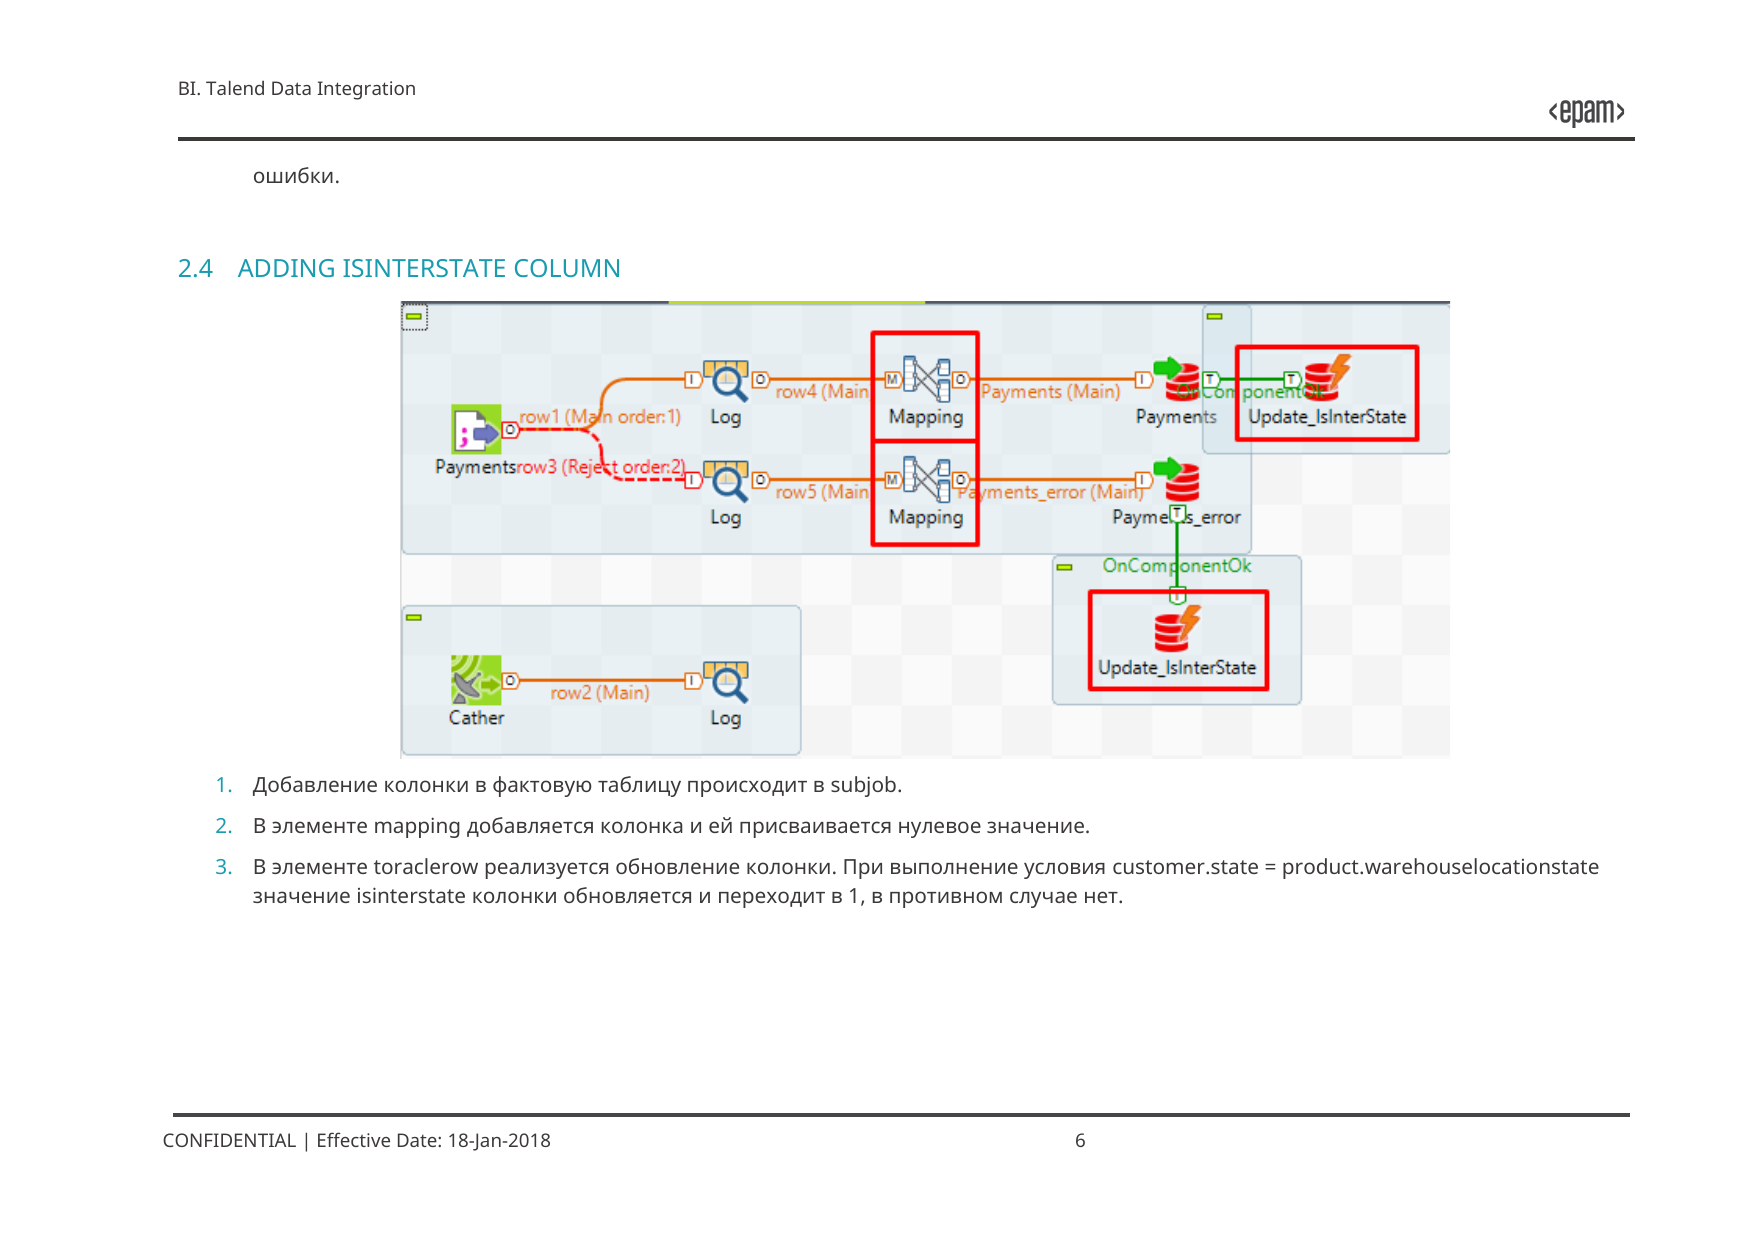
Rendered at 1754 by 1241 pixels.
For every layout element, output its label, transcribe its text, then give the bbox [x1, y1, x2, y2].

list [253, 161, 1635, 189]
list В элементе toraclerow реализуется обновление колонки. При выполнение условия customer.state = product.warehouselocationstate значение isinterstate колонки обновляется и переходит в 1, в противном случае нет. [215, 852, 1635, 909]
picture [400, 301, 1451, 759]
list В элементе mapping добавляется колонка и ей присваивается нулевое значение. [215, 812, 1635, 840]
subtitle ADDING isinterstate column [178, 251, 1635, 285]
list Добавление колонки в фактовую таблицу происходит в subjob. [215, 771, 1635, 799]
